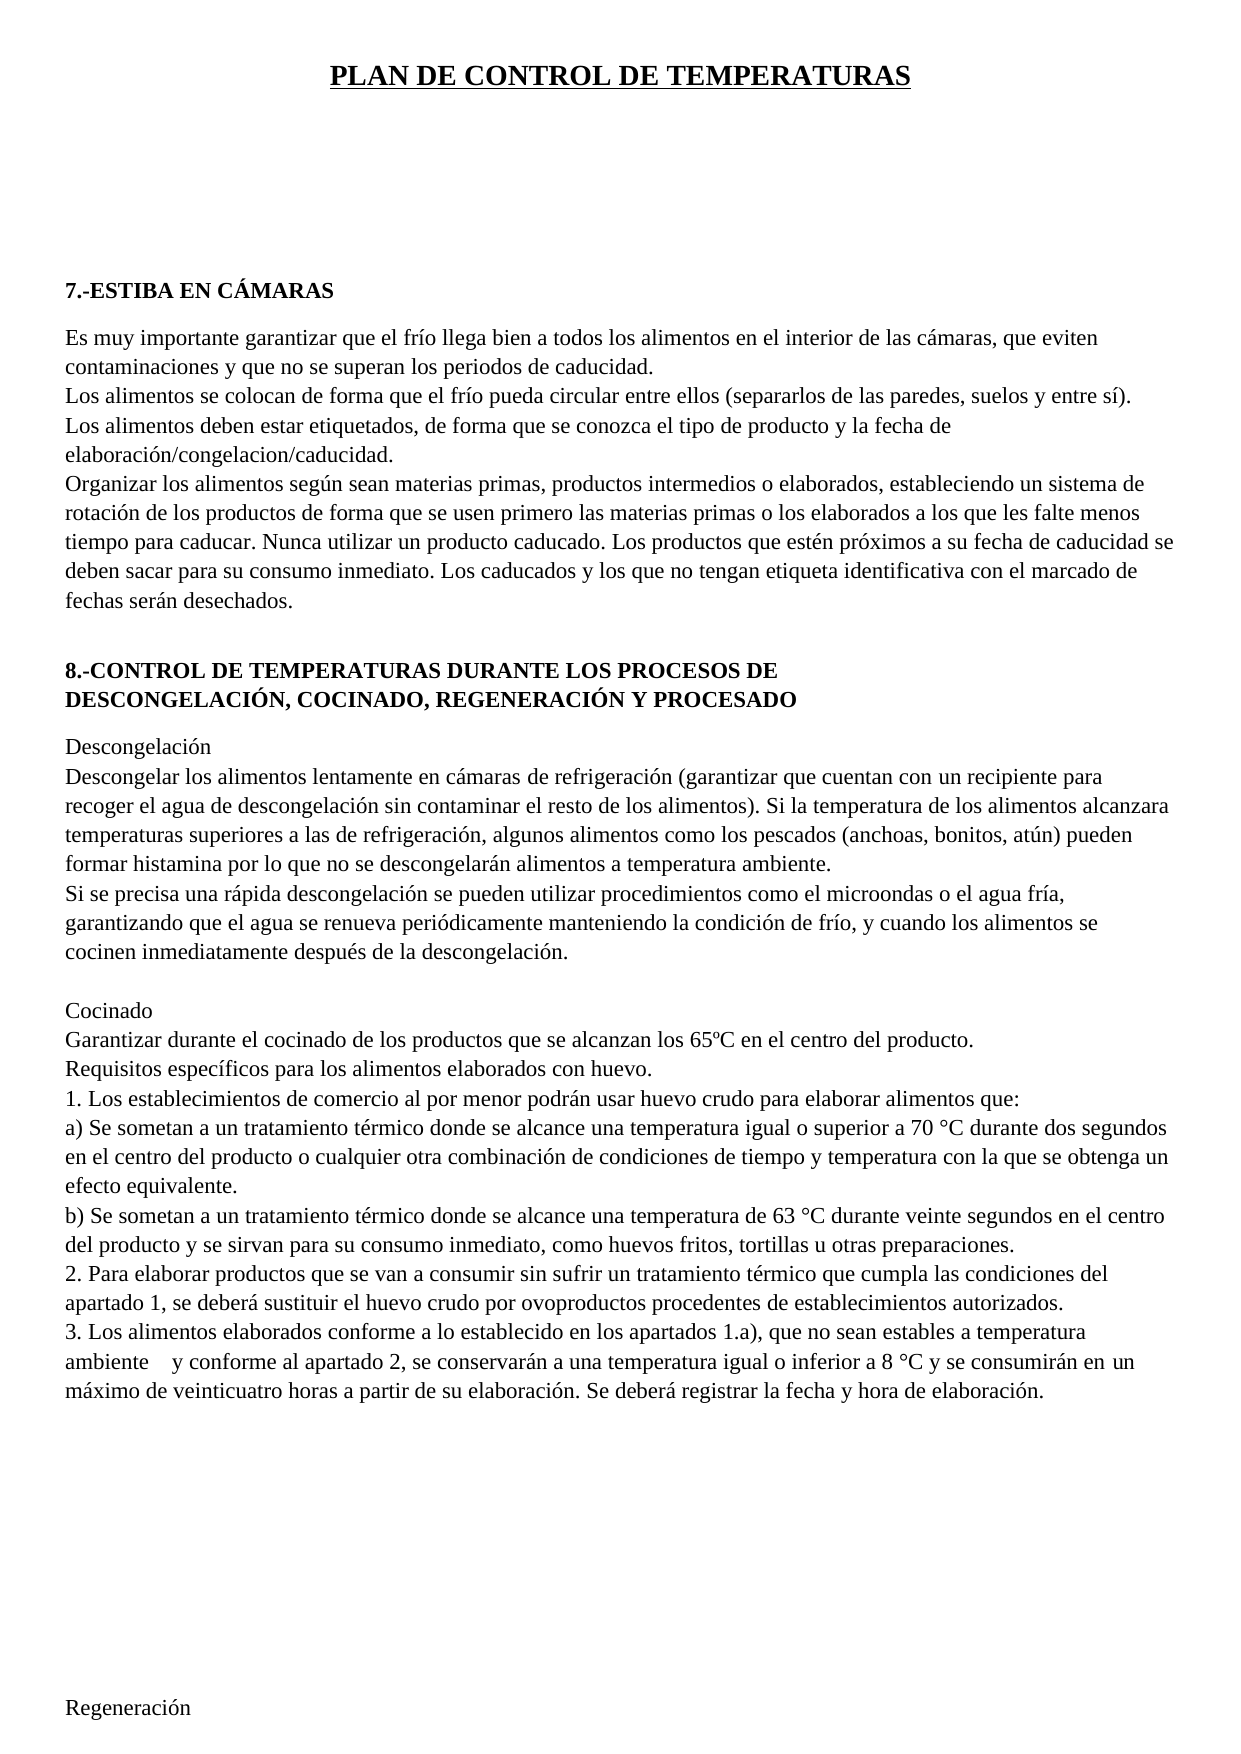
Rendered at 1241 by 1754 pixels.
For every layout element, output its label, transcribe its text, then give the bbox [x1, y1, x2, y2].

list Los establecimientos de comercio al por menor podrán usar huevo crudo para elaborar alimentos que: [65, 1084, 1194, 1111]
text Los alimentos se colocan de forma que el frío pueda circular entre ellos (separarlos de las paredes, suelos y entre sí). Los alimentos deben estar etiquetados, de forma que se conozca el tipo de producto y la fecha de elaboración/congelacion/caducidad. [65, 382, 1134, 467]
text Organizar los alimentos según sean materias primas, productos intermedios o elaborados, estableciendo un sistema de rotación de los productos de forma que se usen primero las materias primas o los elaborados a los que les falte menos tiempo para caducar. Nunca utilizar un producto caducado. Los productos que estén próximos a su fecha de caducidad se deben sacar para su consumo inmediato. Los caducados y los que no tengan etiqueta identificativa con el marcado de fechas serán desechados. [65, 470, 1176, 613]
list Se sometan a un tratamiento térmico donde se alcance una temperatura igual o superior a 70 °C durante dos segundos en el centro del producto o cualquier otra combinación de condiciones de tiempo y temperatura con la que se obtenga un efecto equivalente. [65, 1114, 1170, 1199]
list Para elaborar productos que se van a consumir sin sufrir un tratamiento térmico que cumpla las condiciones del apartado 1, se deberá sustituir el huevo crudo por ovoproductos procedentes de establecimientos autorizados. [65, 1260, 1109, 1316]
subtitle 8.-CONTROL DE TEMPERATURAS DURANTE LOS PROCESOS DE DESCONGELACIÓN, COCINADO, REGENERACIÓN Y PROCESADO [65, 657, 977, 713]
text ambiente y conforme al apartado 2, se conservarán a una temperatura igual o inferior a 8 °C y se consumirán en un máximo de veinticuatro horas a partir de su elaboración. Se deberá registrar la fecha y hora de elaboración. [65, 1348, 1160, 1404]
text Cocinado [65, 997, 1194, 1023]
text Descongelar los alimentos lentamente en cámaras de refrigeración (garantizar que cuentan con un recipiente para recoger el agua de descongelación sin contaminar el resto de los alimentos). Si la temperatura de los alimentos alcanzara temperaturas superiores a las de refrigeración, algunos alimentos como los pescados (anchoas, bonitos, atún) pueden formar histamina por lo que no se descongelarán alimentos a temperatura ambiente. [65, 763, 1171, 877]
text Es muy importante garantizar que el frío llega bien a todos los alimentos en el interior de las cámaras, que eviten contaminaciones y que no se superan los periodos de caducidad. [65, 324, 1101, 379]
list Los alimentos elaborados conforme a lo establecido en los apartados 1.a), que no sean estables a temperatura [65, 1318, 1194, 1345]
text Descongelación [65, 733, 1194, 760]
text Garantizar durante el cocinado de los productos que se alcanzan los 65ºC en el centro del producto. Requisitos específicos para los alimentos elaborados con huevo. [65, 1026, 977, 1082]
text Regeneración [65, 1694, 1194, 1720]
list Se sometan a un tratamiento térmico donde se alcance una temperatura de 63 °C durante veinte segundos en el centro del producto y se sirvan para su consumo inmediato, como huevos fritos, tortillas u otras preparaciones. [65, 1202, 1166, 1257]
text Si se precisa una rápida descongelación se pueden utilizar procedimientos como el microondas o el agua fría, garantizando que el agua se renueva periódicamente manteniendo la condición de frío, y cuando los alimentos se cocinen inmediatamente después de la descongelación. [65, 880, 1101, 964]
subtitle 7.-ESTIBA EN CÁMARAS [65, 277, 1194, 303]
